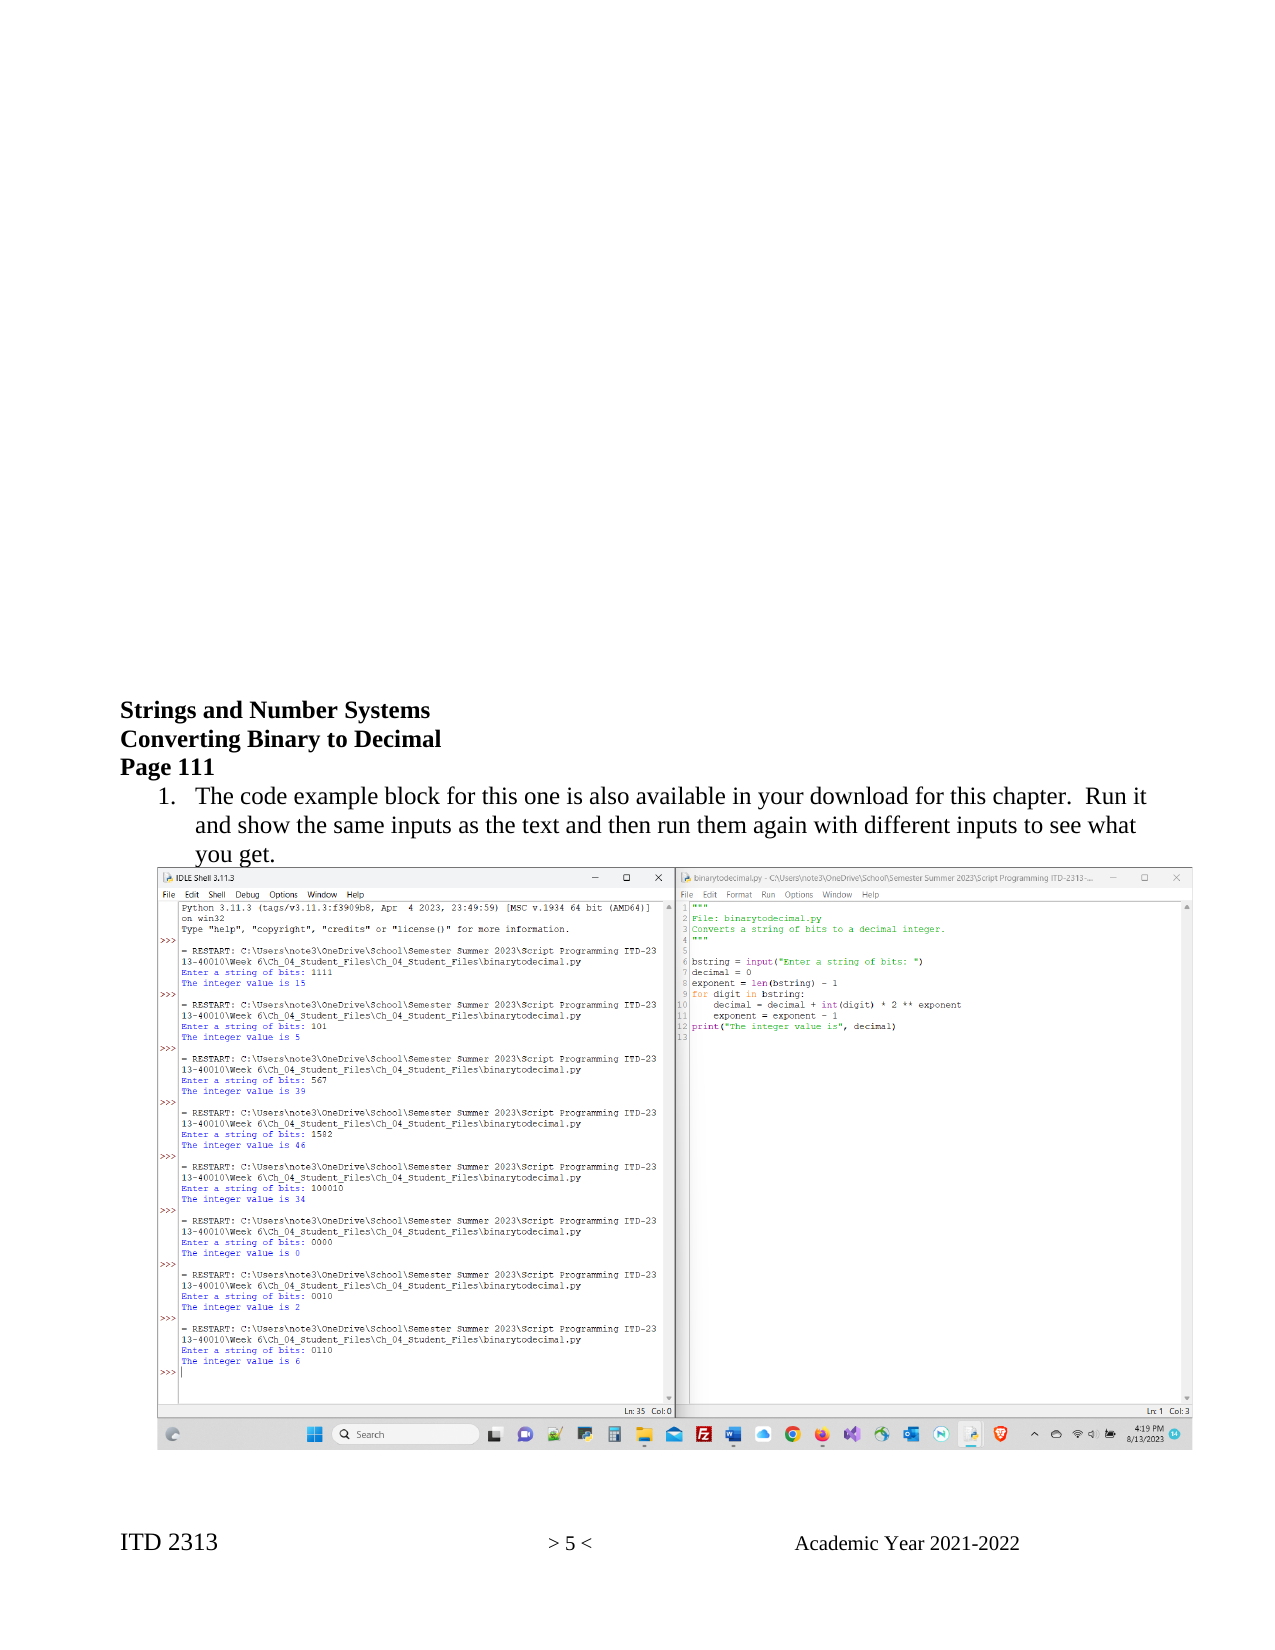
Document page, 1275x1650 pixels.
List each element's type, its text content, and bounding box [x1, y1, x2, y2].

list The code example block for this one is also available in your download for this chapter. Run it and show the same inputs as the text and then run them again with different inputs to see what you get. [157, 781, 1155, 867]
picture [157, 867, 1193, 1450]
text Page 111 [120, 752, 1155, 781]
text Strings and Number Systems [120, 695, 1155, 724]
text Converting Binary to Decimal [120, 724, 1155, 752]
